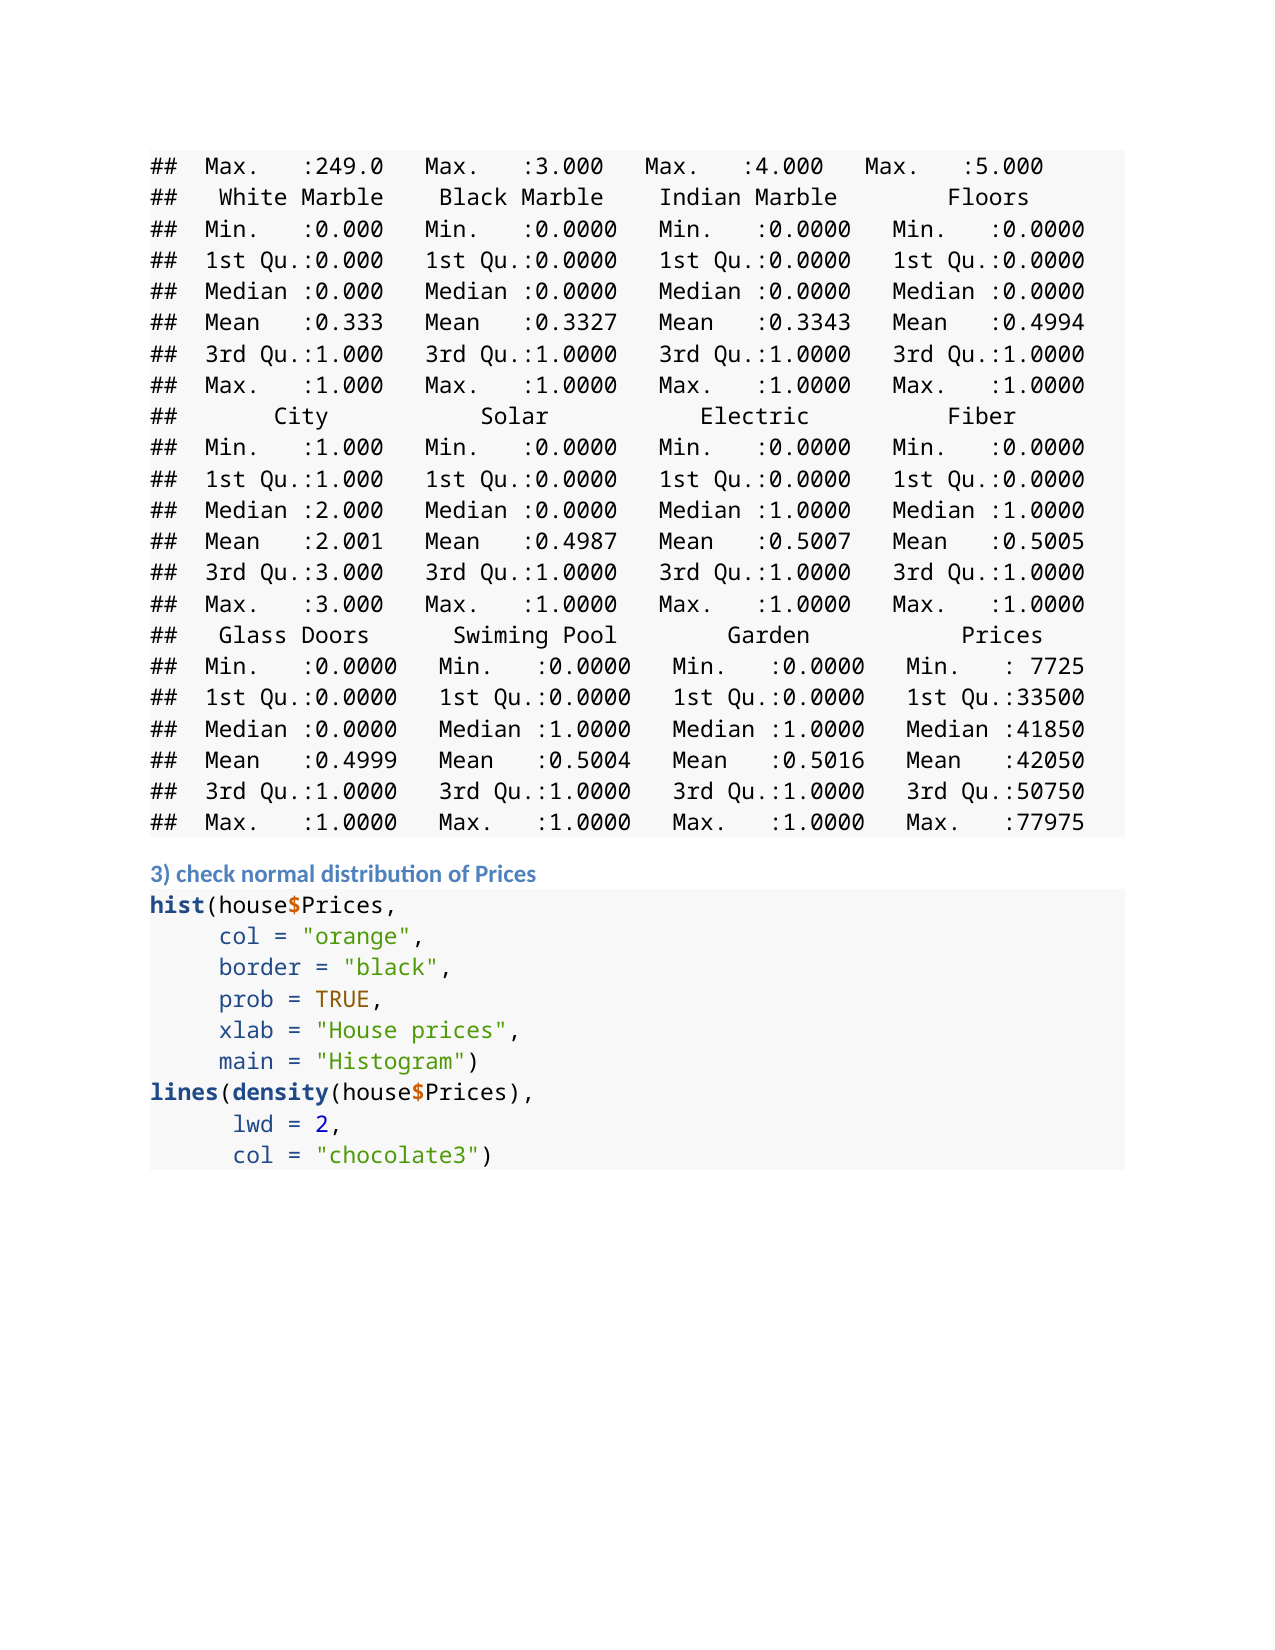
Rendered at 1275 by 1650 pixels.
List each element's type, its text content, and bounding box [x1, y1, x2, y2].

subtitle 3) check normal distribution of Prices [150, 858, 1125, 889]
text hist(house$Prices, col = "orange", border = "black", prob = TRUE, xlab = "House prices", main = "Histogram") lines(density(house$Prices), lwd = 2, col = "chocolate3") [342, 889, 1125, 1170]
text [150, 150, 1125, 837]
